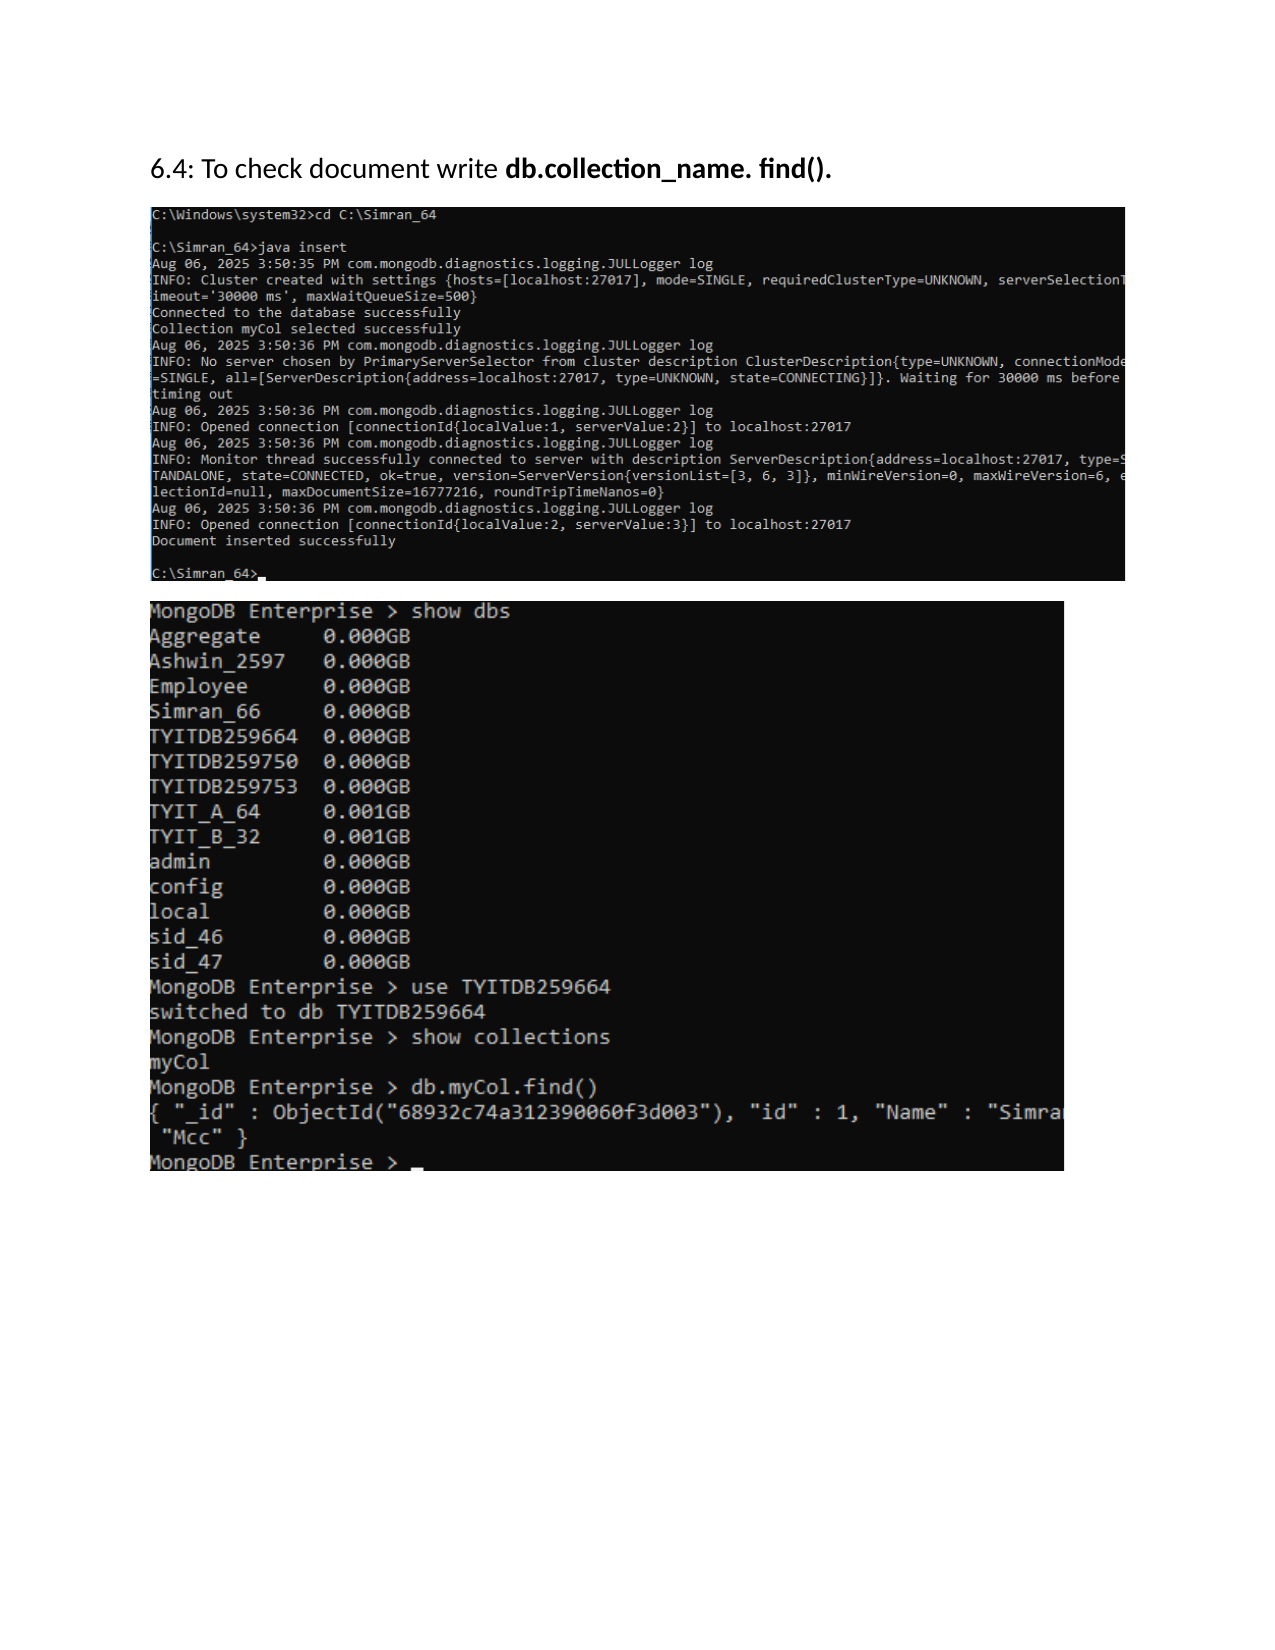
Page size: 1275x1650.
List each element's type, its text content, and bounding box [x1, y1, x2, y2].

picture [150, 207, 1125, 581]
text 6.4: To check document write db.collection_name. find(). [150, 150, 1125, 186]
picture [150, 601, 1065, 1171]
